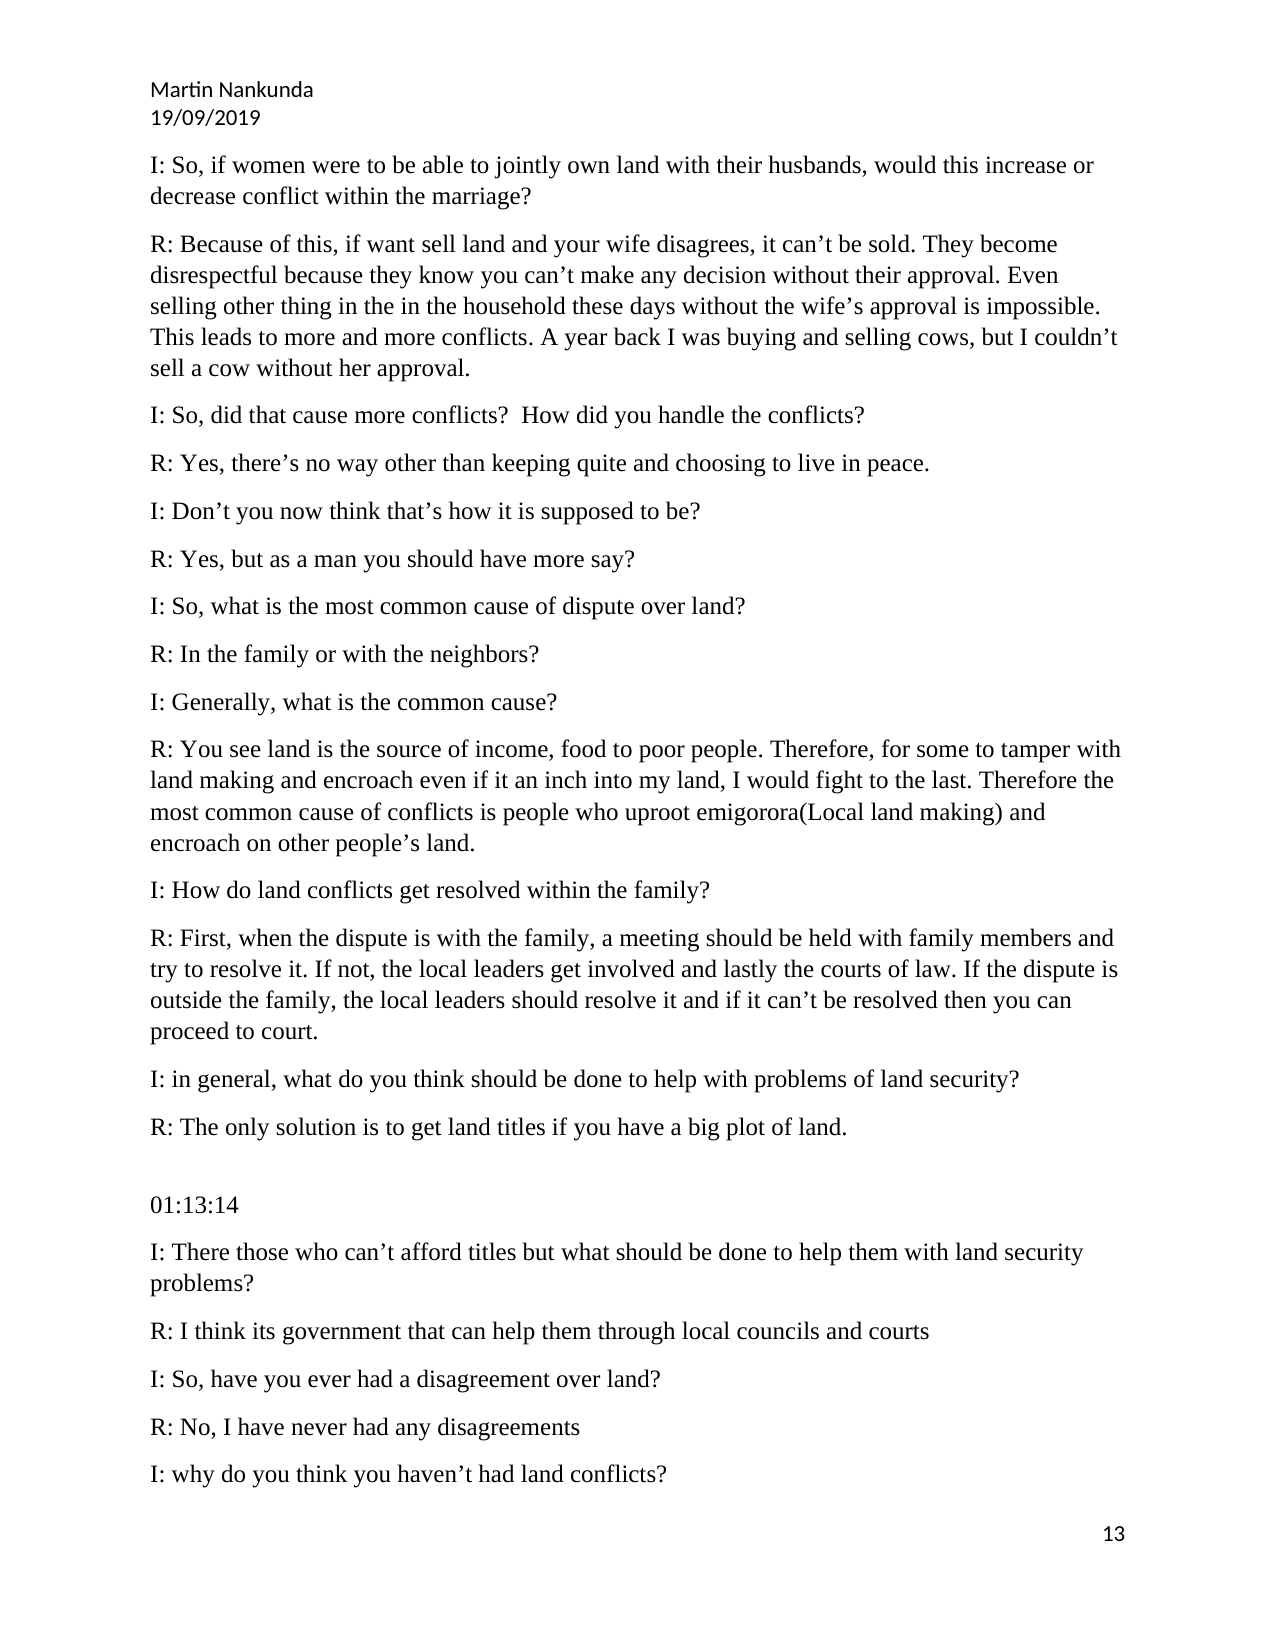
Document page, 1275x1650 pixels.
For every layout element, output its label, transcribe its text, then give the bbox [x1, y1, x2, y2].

text I: How do land conflicts get resolved within the family? [150, 875, 1125, 904]
text I: So, have you ever had a disagreement over land? [150, 1364, 1125, 1393]
text I: There those who can’t afford titles but what should be done to help them with land security problems? [150, 1237, 1125, 1297]
text R: You see land is the source of income, food to poor people. Therefore, for some to tamper with land making and encroach even if it an inch into my land, I would fight to the last. Therefore the most common cause of conflicts is people who uproot emigorora(Local land making) and encroach on other people’s land. [150, 734, 1125, 856]
text R: Yes, there’s no way other than keeping quite and choosing to live in peace. [150, 448, 1125, 477]
text I: So, if women were to be able to jointly own land with their husbands, would this increase or decrease conflict within the marriage? [150, 150, 1125, 210]
text I: So, what is the most common cause of dispute over land? [150, 591, 1125, 620]
text I: So, did that cause more conflicts? How did you handle the conflicts? [150, 401, 1125, 429]
text I: Don’t you now think that’s how it is supposed to be? [150, 496, 1125, 525]
text R: Because of this, if want sell land and your wife disagrees, it can’t be sold. They become disrespectful because they know you can’t make any decision without their approval. Even selling other thing in the in the household these days without the wife’s approval is impossible. This leads to more and more conflicts. A year back I was buying and selling cows, but I couldn’t sell a cow without her approval. [150, 229, 1125, 382]
text R: First, when the dispute is with the family, a meeting should be held with family members and try to resolve it. If not, the local leaders get involved and lastly the courts of law. If the dispute is outside the family, the local leaders should resolve it and if it can’t be resolved then you can proceed to court. [150, 923, 1125, 1045]
text I: why do you think you haven’t had land conflicts? [150, 1459, 1125, 1488]
text I: Generally, what is the common cause? [150, 687, 1125, 716]
text I: in general, what do you think should be done to help with problems of land security? [150, 1064, 1125, 1093]
text 01:13:14 [150, 1159, 1125, 1218]
text R: I think its government that can help them through local councils and courts [150, 1316, 1125, 1345]
text R: No, I have never had any disagreements [150, 1412, 1125, 1440]
text R: In the family or with the neighbors? [150, 639, 1125, 668]
text R: The only solution is to get land titles if you have a big plot of land. [150, 1112, 1125, 1140]
text R: Yes, but as a man you should have more say? [150, 544, 1125, 572]
